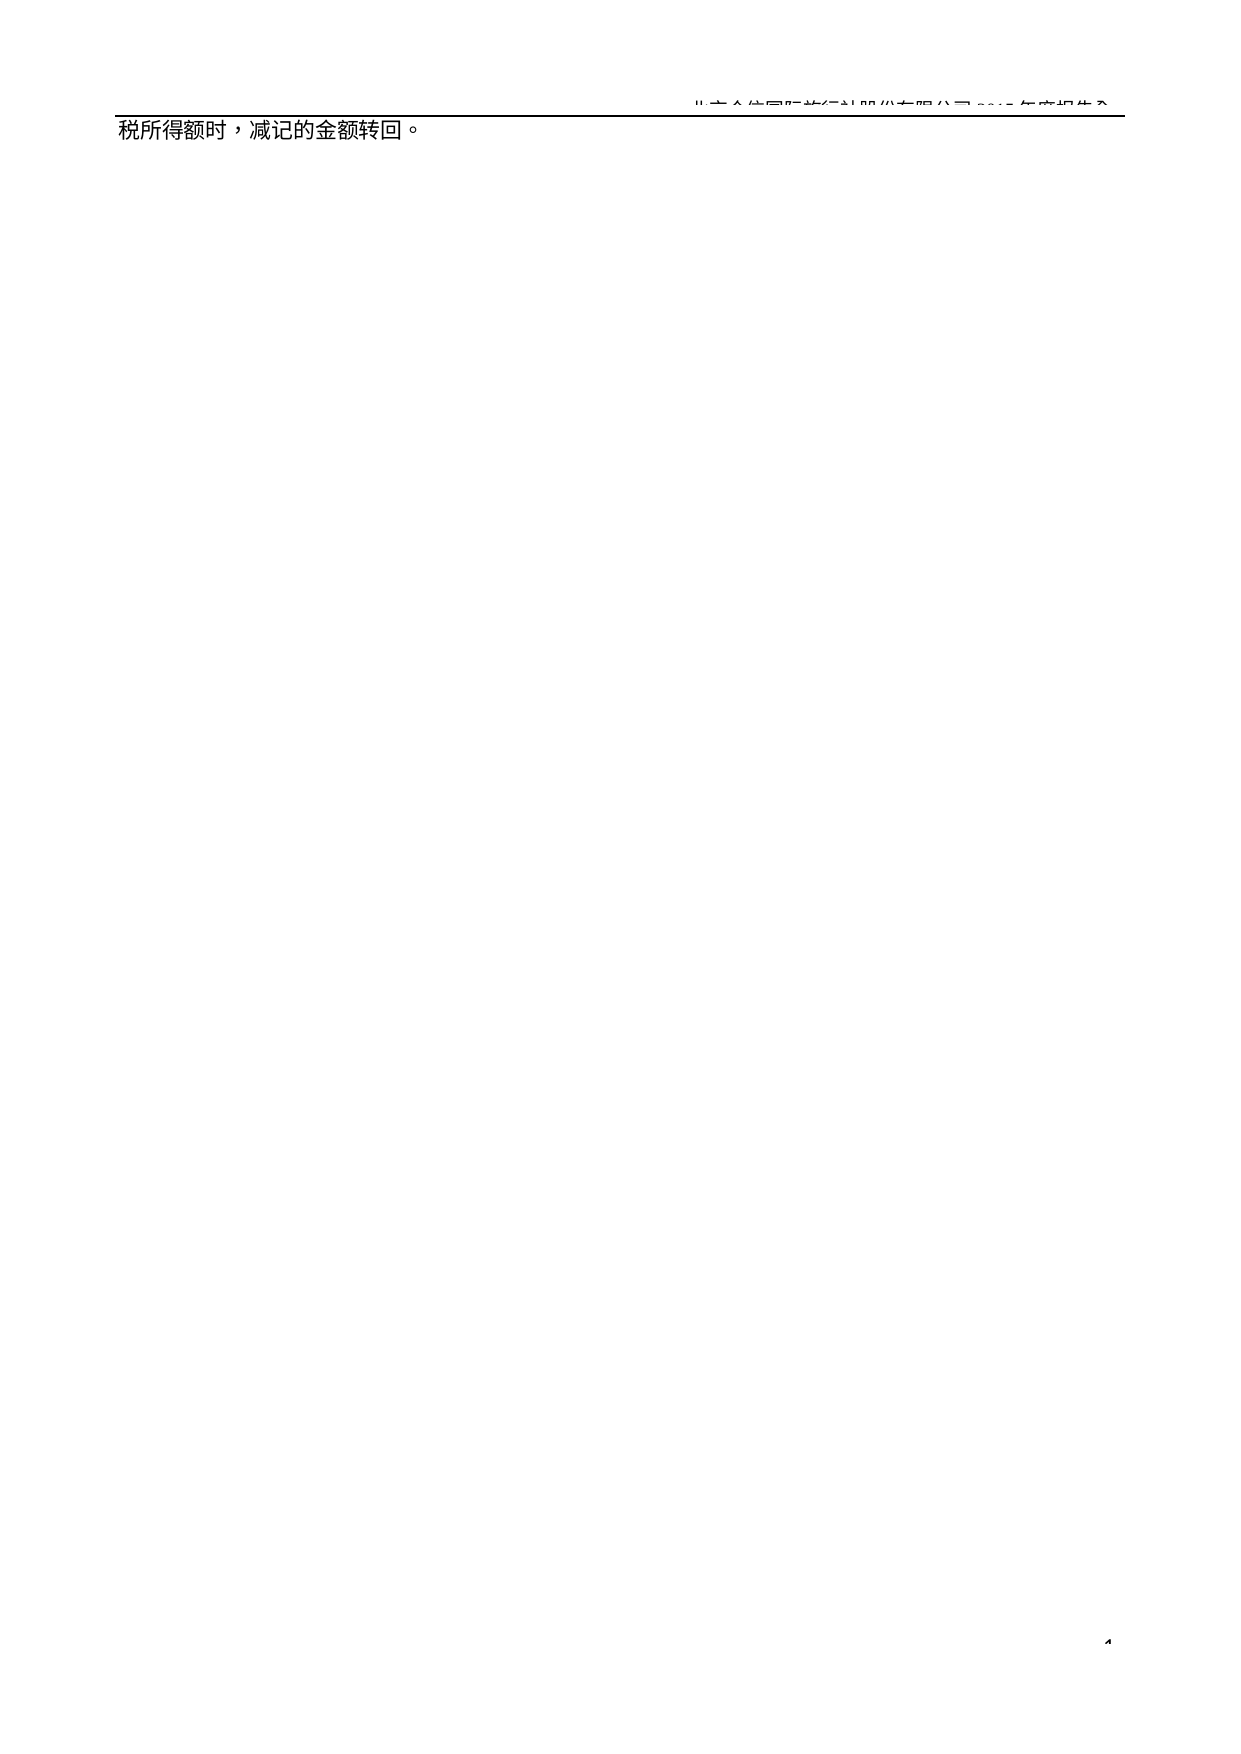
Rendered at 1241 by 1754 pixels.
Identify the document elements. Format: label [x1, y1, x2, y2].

text [118, 114, 1123, 144]
